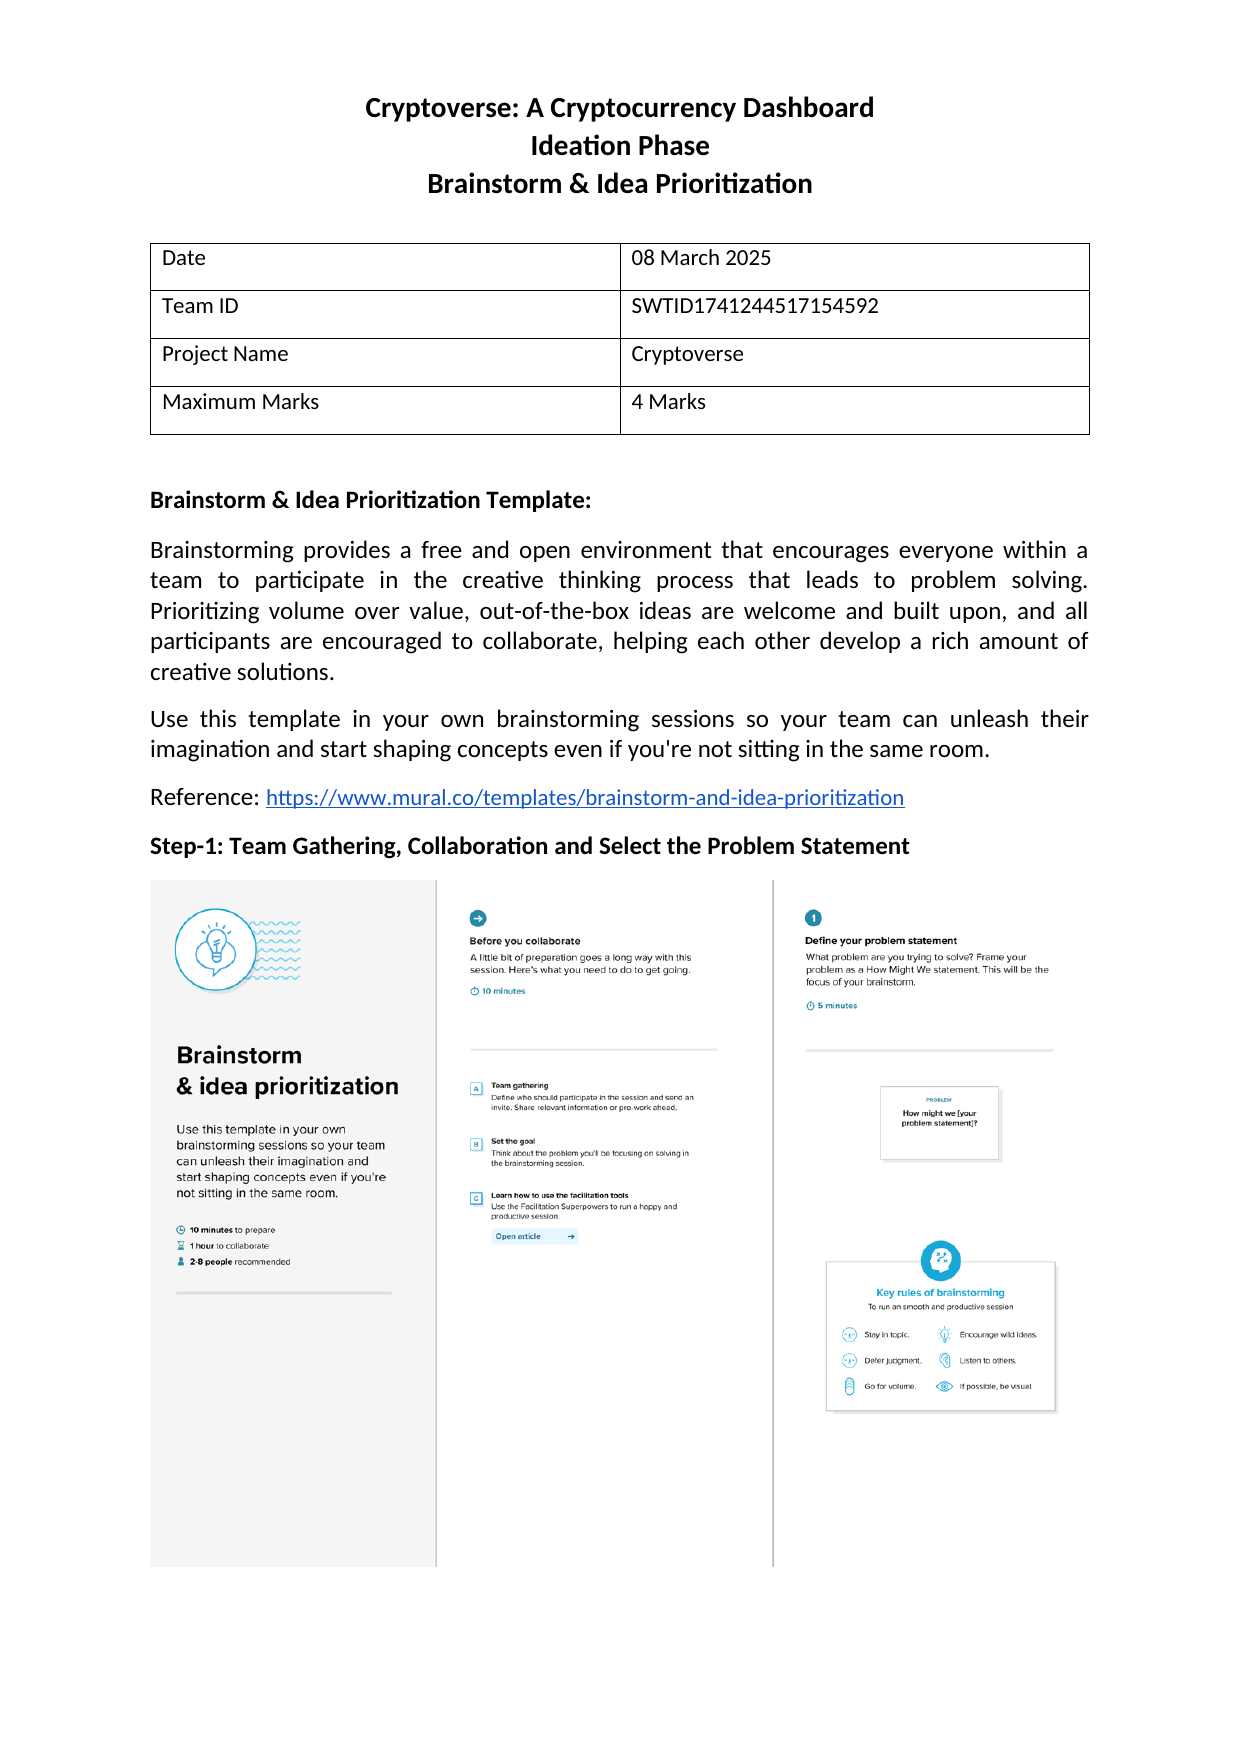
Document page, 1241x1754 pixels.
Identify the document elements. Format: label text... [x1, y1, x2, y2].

table_cell Team ID [151, 291, 620, 338]
text Cryptoverse: A Cryptocurrency Dashboard [150, 89, 1090, 124]
text Ideation Phase [150, 127, 1090, 163]
picture [150, 880, 1091, 1567]
text Brainstorm & Idea Prioritization [150, 166, 1090, 201]
text Reference: https://www.mural.co/templates/brainstorm-and-idea-prioritization [150, 781, 1090, 811]
text Use this template in your own brainstorming sessions so your team can unleash their imagination and start shaping concepts even if you're not sitting in the same room. [150, 703, 1090, 764]
table_cell SWTID1741244517154592 [621, 291, 1089, 338]
table_header 08 March 2025 [621, 244, 1089, 290]
table_cell Cryptoverse [621, 339, 1089, 386]
text Step-1: Team Gathering, Collaboration and Select the Problem Statement [150, 830, 1090, 861]
table_cell Project Name [151, 339, 620, 386]
table_cell 4 Marks [621, 387, 1089, 434]
table_cell Maximum Marks [151, 387, 620, 434]
text Brainstorm & Idea Prioritization Template: [150, 484, 1090, 515]
text Brainstorming provides a free and open environment that encourages everyone within a team to participate in the creative thinking process that leads to problem solving. Prioritizing volume over value, out-of-the-box ideas are welcome and built upon, and all participants are encouraged to collaborate, helping each other develop a rich amount of creative solutions. [150, 534, 1090, 686]
table_header Date [151, 244, 620, 290]
